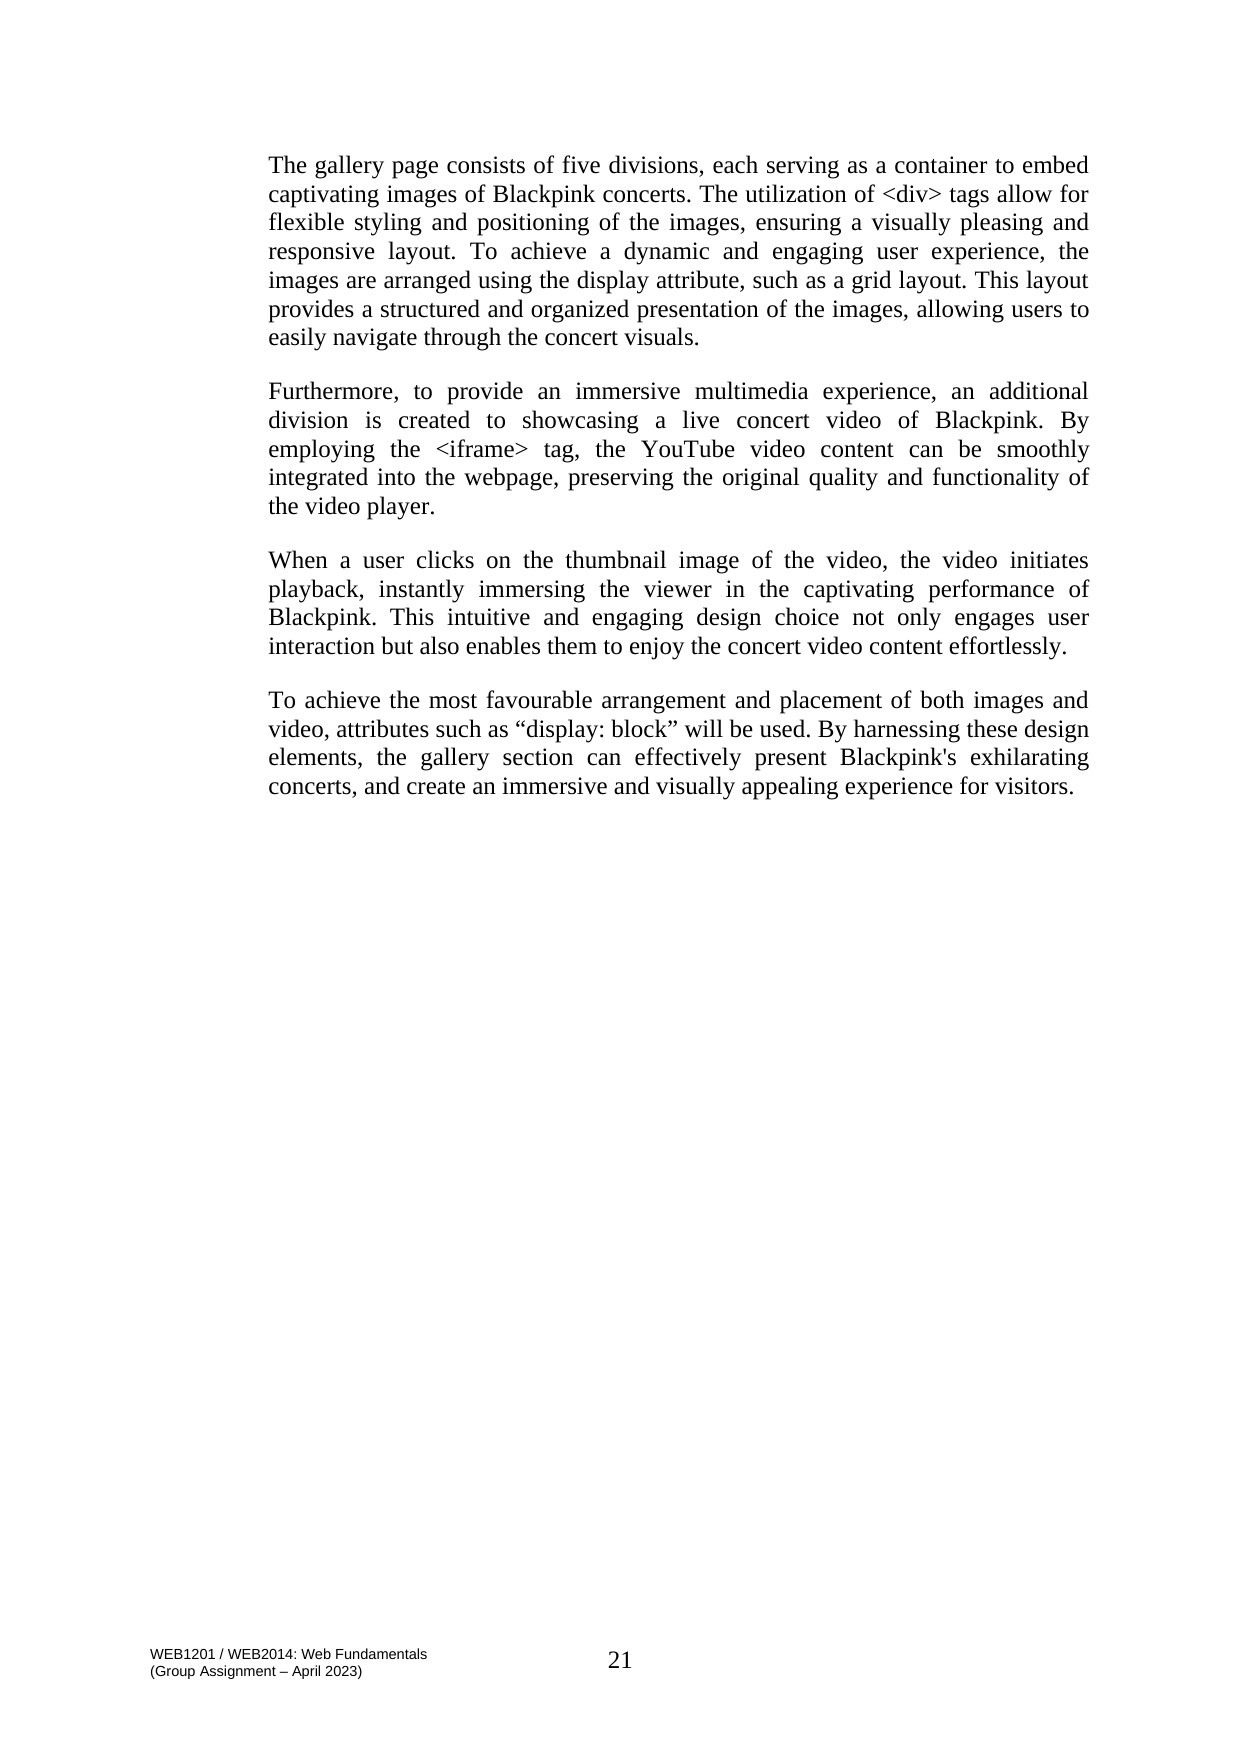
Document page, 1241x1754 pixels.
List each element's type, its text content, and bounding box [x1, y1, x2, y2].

text When a user clicks on the thumbnail image of the video, the video initiates playback, instantly immersing the viewer in the captivating performance of Blackpink. This intuitive and engaging design choice not only engages user interaction but also enables them to enjoy the concert video content effortlessly. [268, 545, 1090, 660]
text The gallery page consists of five divisions, each serving as a container to embed captivating images of Blackpink concerts. The utilization of <div> tags allow for flexible styling and positioning of the images, ensuring a visually pleasing and responsive layout. To achieve a dynamic and engaging user experience, the images are arranged using the display attribute, such as a grid layout. This layout provides a structured and organized presentation of the images, allowing users to easily navigate through the concert visuals. [268, 150, 1090, 351]
text Furthermore, to provide an immersive multimedia experience, an additional division is created to showcasing a live concert video of Blackpink. By employing the <iframe> tag, the YouTube video content can be smoothly integrated into the webpage, preserving the original quality and functionality of the video player. [268, 376, 1090, 520]
text To achieve the most favourable arrangement and placement of both images and video, attributes such as “display: block” will be used. By harnessing these design elements, the gallery section can effectively present Blackpink's exhilarating concerts, and create an immersive and visually appealing experience for visitors. [268, 685, 1090, 800]
